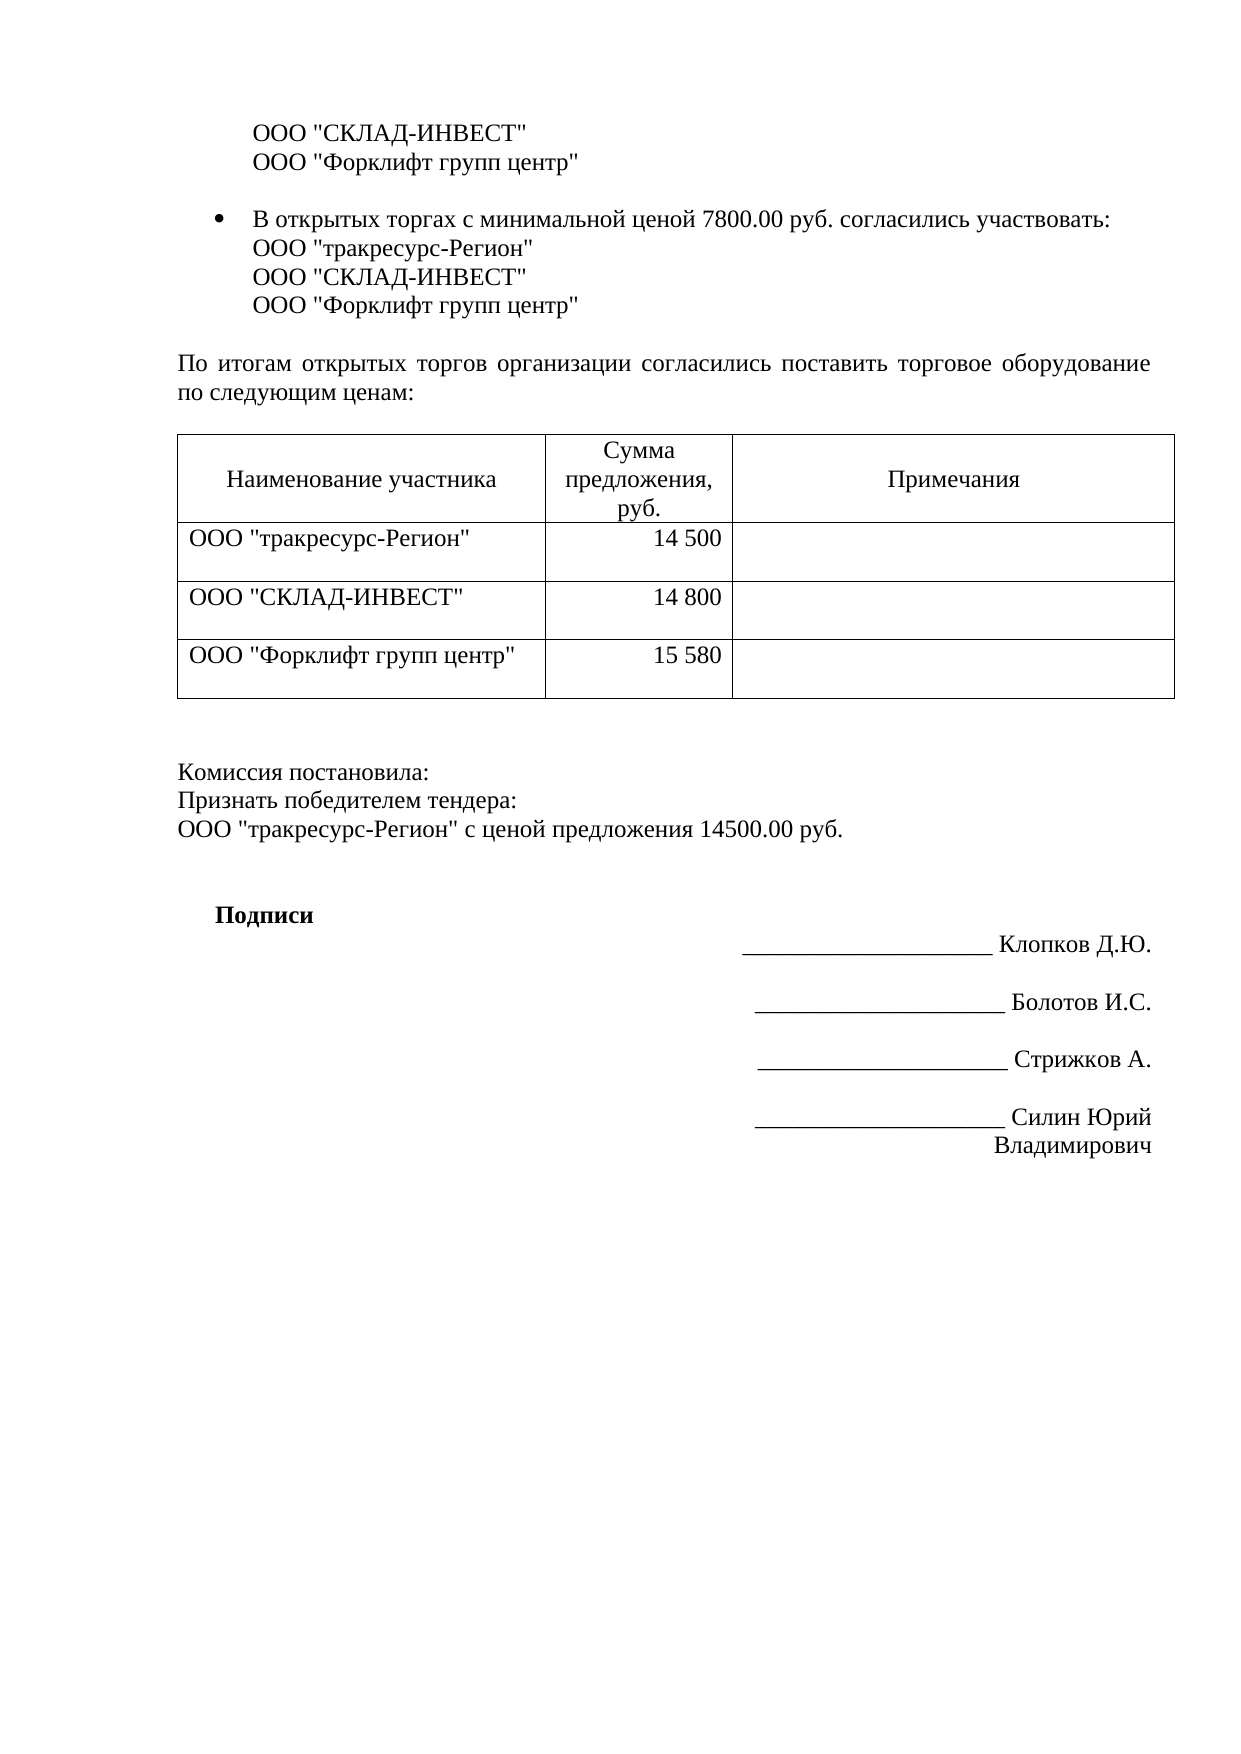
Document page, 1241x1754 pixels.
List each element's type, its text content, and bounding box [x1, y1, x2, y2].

text Признать победителем тендера: [177, 786, 1152, 814]
list В открытых торгах с минимальной ценой 7800.00 руб. согласились участвовать: [215, 204, 1152, 233]
table_cell [733, 640, 1174, 698]
text ООО "тракресурс-Регион" с ценой предложения 14500.00 руб. [177, 814, 1152, 843]
text ООО "Форклифт групп центр" [252, 147, 1152, 176]
table_cell [733, 582, 1174, 639]
text ____________________ Силин Юрий Владимирович [702, 1102, 1152, 1159]
table_header Наименование участника [178, 435, 545, 522]
table_cell [733, 523, 1174, 581]
table_header Примечания [733, 435, 1174, 522]
text Комиссия постановила: [177, 757, 1152, 786]
text ООО "тракресурс-Регион" [252, 233, 1152, 262]
table_header Сумма предложения, руб. [546, 435, 732, 522]
text ООО "Форклифт групп центр" [252, 291, 1152, 319]
table_cell ООО "тракресурс-Регион" [178, 523, 545, 581]
text ____________________ Стрижков А. [702, 1044, 1152, 1073]
text Подписи [215, 901, 1152, 929]
table_cell 15 580 [546, 640, 732, 698]
text ____________________ Клопков Д.Ю. [702, 929, 1152, 958]
text ООО "СКЛАД-ИНВЕСТ" [252, 118, 1152, 147]
table_cell 14 800 [546, 582, 732, 639]
text ____________________ Болотов И.С. [702, 987, 1152, 1016]
table_cell ООО "СКЛАД-ИНВЕСТ" [178, 582, 545, 639]
table_cell 14 500 [546, 523, 732, 581]
text По итогам открытых торгов организации согласились поставить торговое оборудование по следующим ценам: [177, 348, 1152, 406]
table_cell ООО "Форклифт групп центр" [178, 640, 545, 698]
text ООО "СКЛАД-ИНВЕСТ" [252, 262, 1152, 291]
